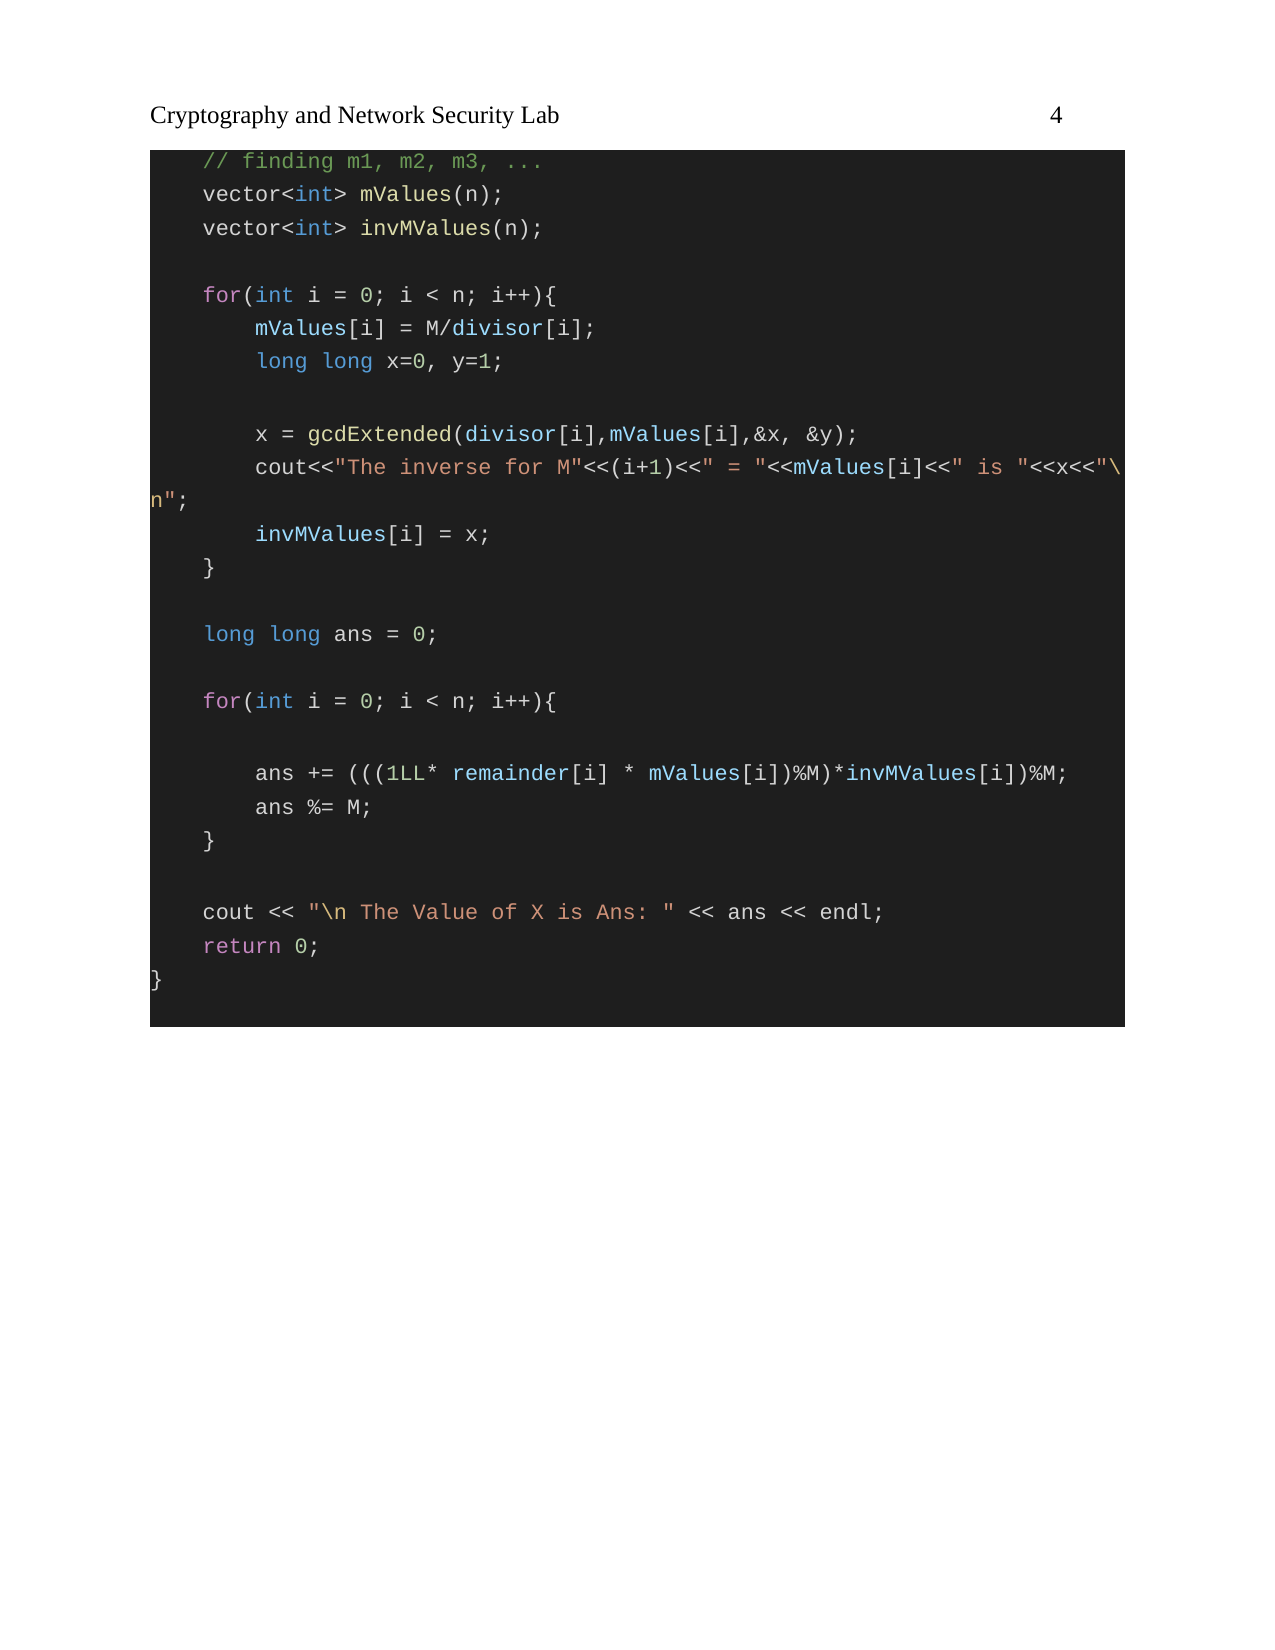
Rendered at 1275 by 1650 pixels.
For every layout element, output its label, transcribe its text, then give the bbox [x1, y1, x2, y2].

text ans %= M; [150, 796, 1125, 821]
text cout << "\n The Value of X is Ans: " << ans << endl; [150, 902, 1125, 926]
text ans += (((1LL* remainder[i] * mValues[i])%M)*invMValues[i])%M; [150, 762, 1125, 787]
text x = gcdExtended(divisor[i],mValues[i],&x, &y); [150, 423, 1125, 448]
text vector<int> invMValues(n); [150, 217, 1125, 242]
text long long ans = 0; [150, 623, 1125, 648]
text } [150, 557, 1125, 581]
text vector<int> mValues(n); [150, 183, 1125, 208]
text for(int i = 0; i < n; i++){ [150, 284, 1125, 308]
text invMValues[i] = x; [150, 523, 1125, 548]
text mValues[i] = M/divisor[i]; [150, 317, 1125, 342]
text return 0; [150, 935, 1125, 960]
text } [150, 829, 1125, 854]
text } [150, 968, 1125, 993]
text long long x=0, y=1; [150, 351, 1125, 375]
text // finding m1, m2, m3, ... [150, 150, 1125, 175]
text cout<<"The inverse for M"<<(i+1)<<" = "<<mValues[i]<<" is "<<x<<"\n"; [150, 456, 1125, 514]
text for(int i = 0; i < n; i++){ [150, 690, 1125, 715]
